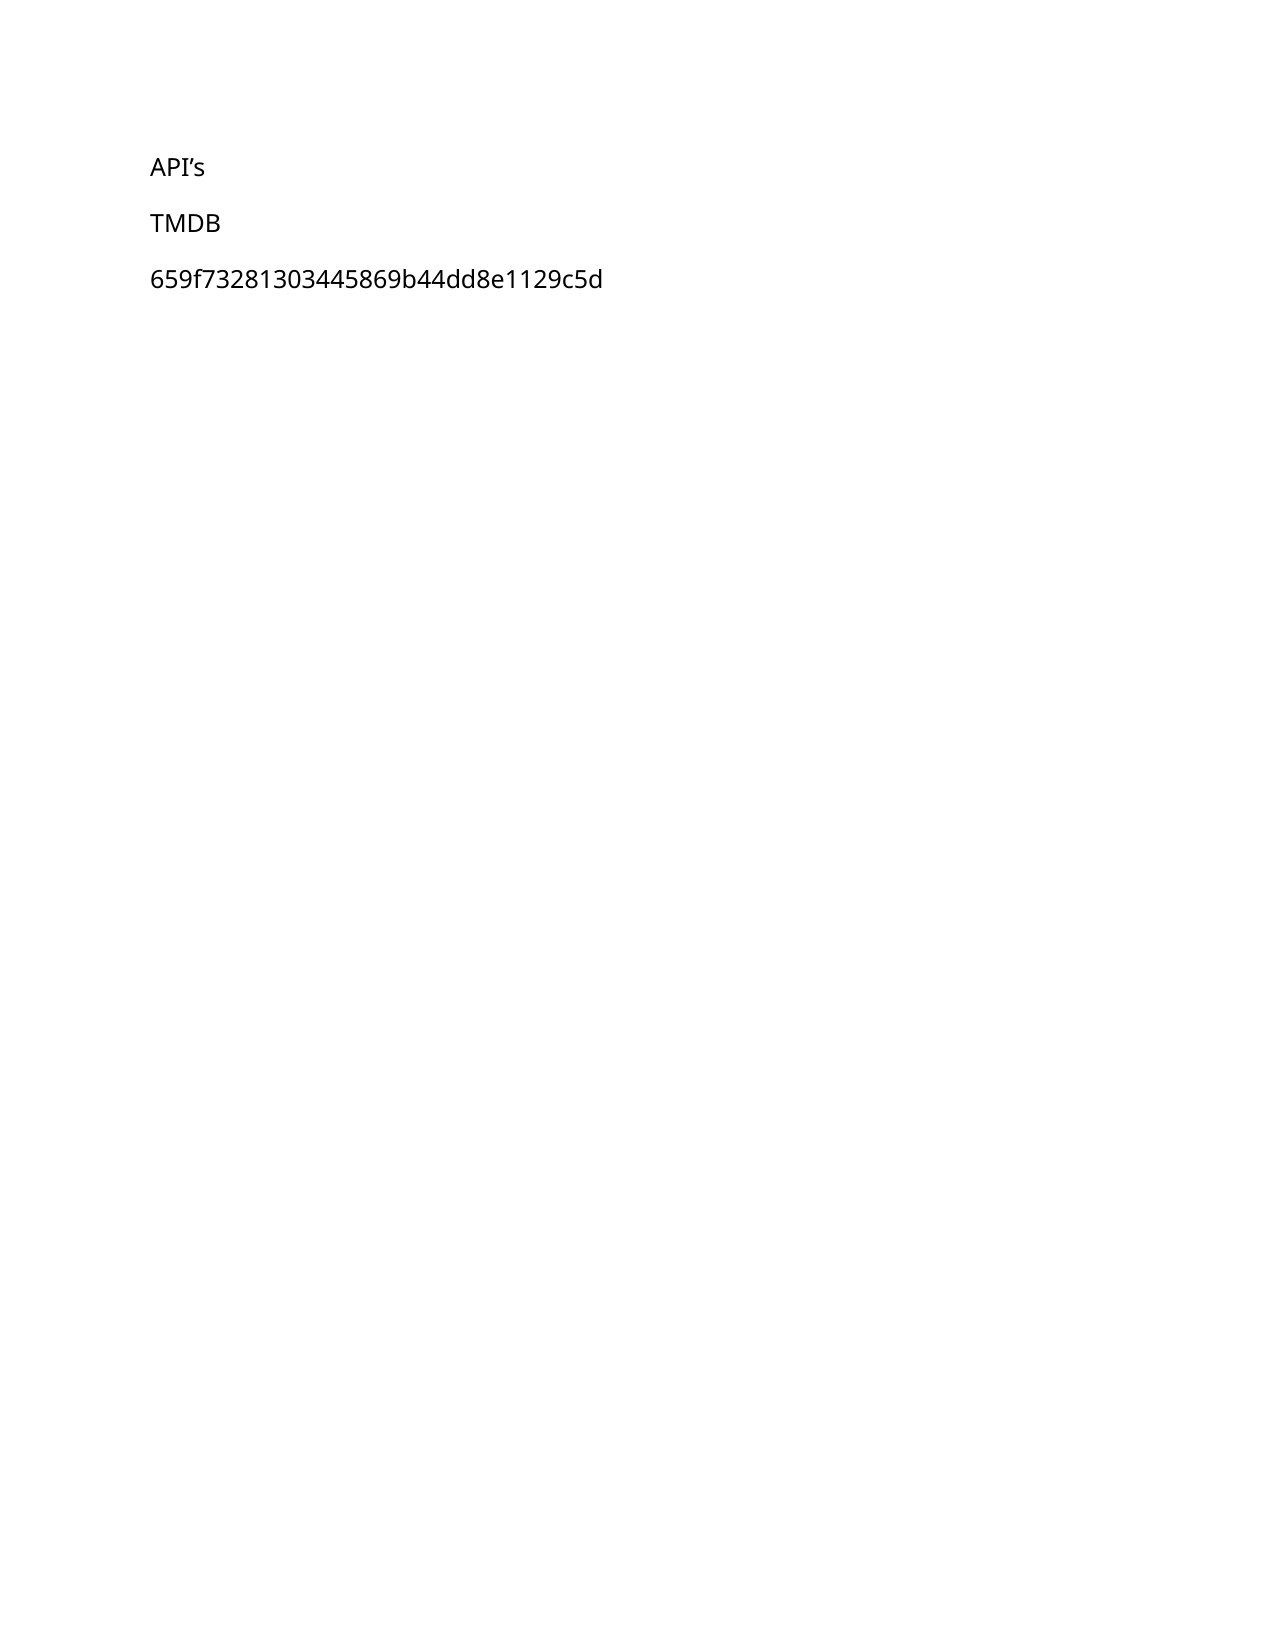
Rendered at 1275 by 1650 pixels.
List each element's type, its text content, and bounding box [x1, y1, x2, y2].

text TMDB [150, 206, 1125, 240]
text 659f73281303445869b44dd8e1129c5d [150, 262, 1125, 296]
text API’s [150, 150, 1125, 184]
